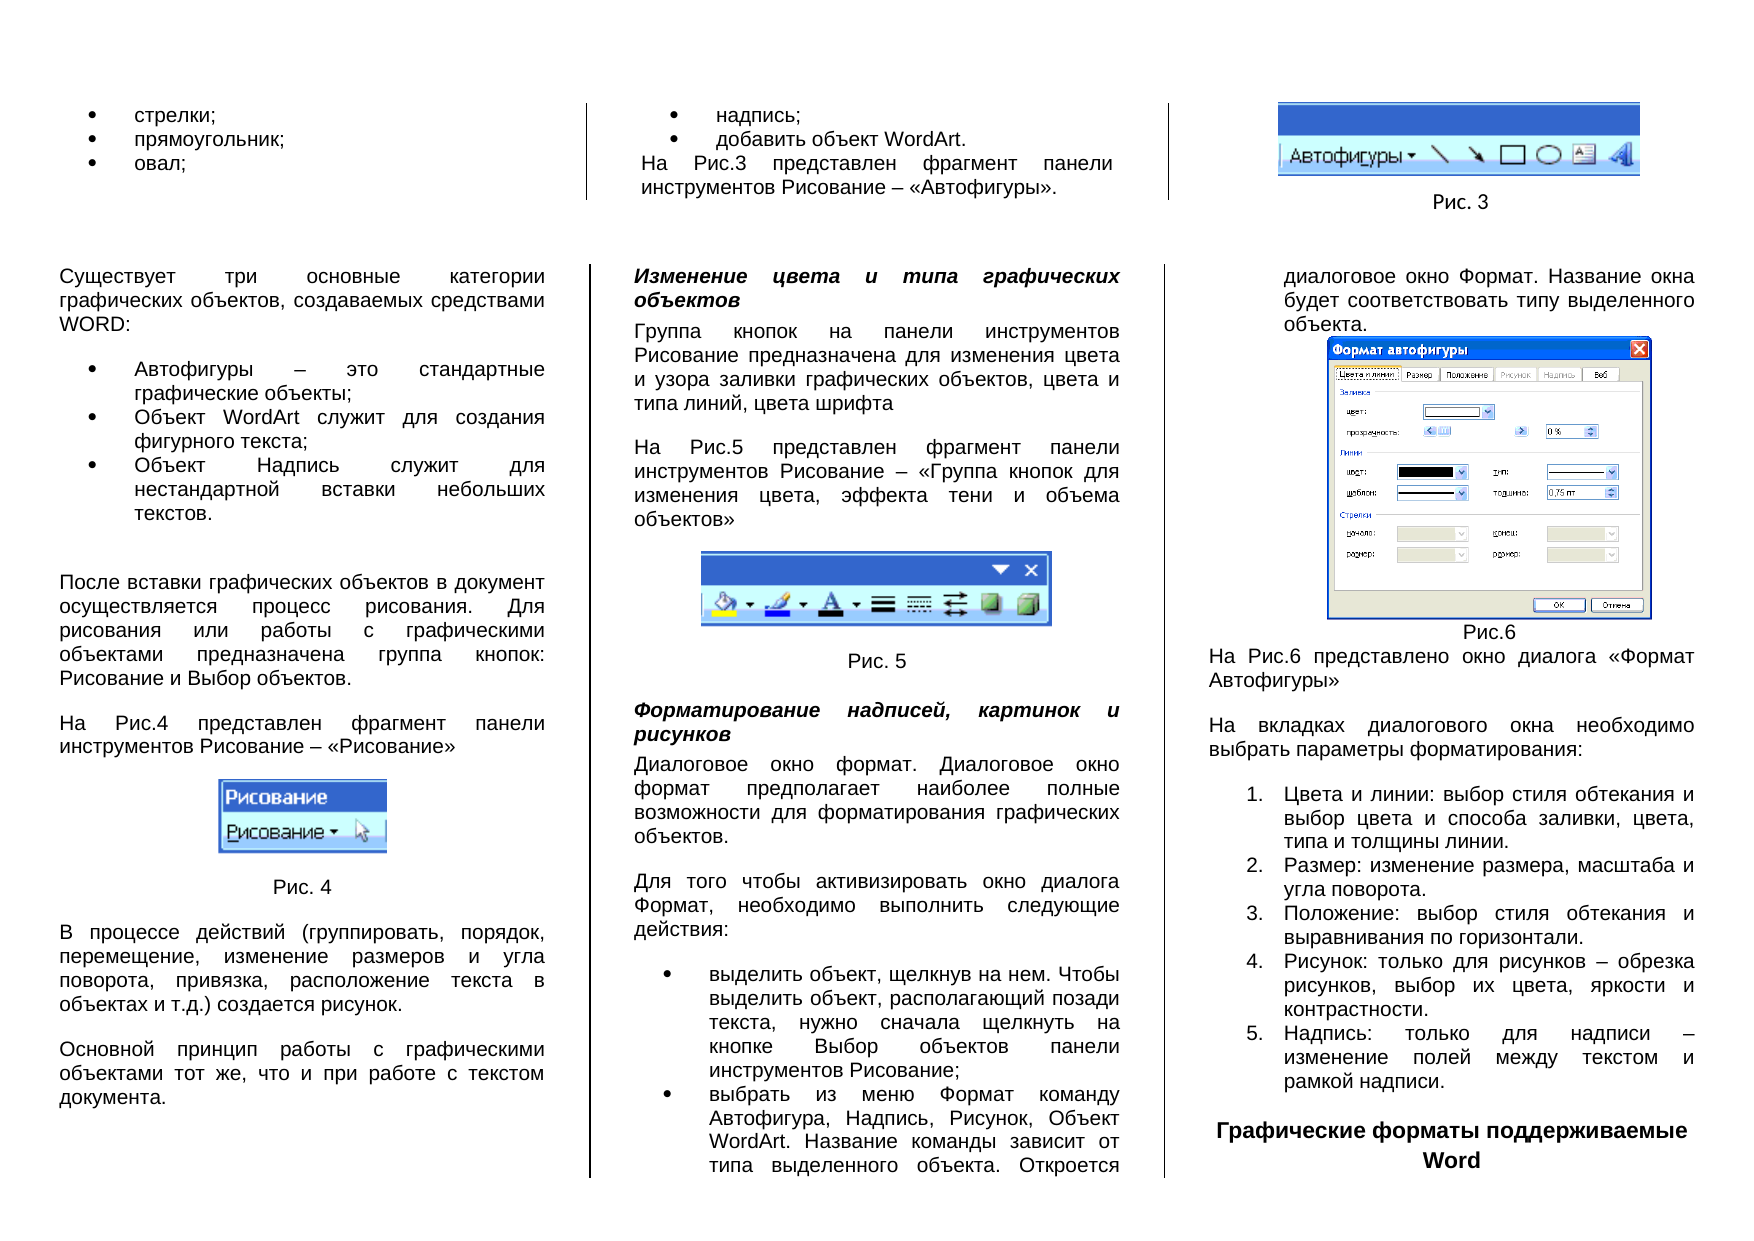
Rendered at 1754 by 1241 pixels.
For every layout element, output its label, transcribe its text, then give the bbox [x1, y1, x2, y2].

text Диалоговое окно формат. Диалоговое окно формат предполагает наиболее полные возможности для форматирования графических объектов. [634, 752, 1120, 848]
list Цвета и линии: выбор стиля обтекания и выбор цвета и способа заливки, цвета, типа и толщины линии. [1246, 781, 1695, 853]
subtitle Изменение цвета и типа графических объектов [634, 264, 1120, 312]
list Объект WordArt служит для создания фигурного текста; [89, 405, 545, 453]
subtitle Форматирование надписей, картинок и рисунков [634, 698, 1120, 746]
text На вкладках диалогового окна необходимо выбрать параметры форматирования: [1209, 713, 1695, 761]
list овал; [89, 151, 532, 175]
list выбрать из меню Формат команду Автофигура, Надпись, Рисунок, Объект WordArt. Название команды зависит от типа выделенного объекта. Откроется диалоговое окно Формат. Название окна будет соответствовать типу выделенного объекта. [1238, 264, 1695, 336]
list выделить объект, щелкнув на нем. Чтобы выделить объект, располагающий позади текста, нужно сначала щелкнуть на кнопке Выбор объектов панели инструментов Рисование; [663, 961, 1120, 1081]
text На Рис.4 представлен фрагмент панели инструментов Рисование – «Рисование» [59, 710, 545, 758]
text Для того чтобы активизировать окно диалога Формат, необходимо выполнить следующие действия: [634, 869, 1120, 941]
list прямоугольник; [89, 127, 532, 151]
text Рис.6 [1284, 620, 1695, 644]
list Надпись: только для надписи – изменение полей между текстом и рамкой надписи. [1246, 1021, 1695, 1093]
list Рисунок: только для рисунков – обрезка рисунков, выбор их цвета, яркости и контрастности. [1246, 949, 1695, 1021]
list выбрать из меню Формат команду Автофигура, Надпись, Рисунок, Объект WordArt. Название команды зависит от типа выделенного объекта. Откроется диалоговое окно Формат. Название окна будет соответствовать типу выделенного объекта. [663, 1081, 1120, 1177]
text На Рис.5 представлен фрагмент панели инструментов Рисование – «Группа кнопок для изменения цвета, эффекта тени и объема объектов» [634, 435, 1120, 531]
picture [1326, 336, 1652, 620]
list Размер: изменение размера, масштаба и угла поворота. [1246, 853, 1695, 901]
picture [1278, 102, 1640, 176]
text На Рис.3 представлен фрагмент панели инструментов Рисование – «Автофигуры». [641, 151, 1113, 199]
list надпись; [670, 103, 1113, 127]
list стрелки; [89, 103, 532, 127]
text В процессе действий (группировать, порядок, перемещение, изменение размеров и угла поворота, привязка, расположение текста в объектах и т.д.) создается рисунок. [59, 920, 545, 1016]
picture [701, 551, 1052, 628]
text Группа кнопок на панели инструментов Рисование предназначена для изменения цвета и узора заливки графических объектов, цвета и типа линий, цвета шрифта [634, 318, 1120, 414]
text Рис. 5 [634, 649, 1120, 673]
text Основной принцип работы с графическими объектами тот же, что и при работе с текстом документа. [59, 1037, 545, 1108]
text На Рис.6 представлено окно диалога «Формат Автофигуры» [1209, 644, 1695, 692]
text Существует три основные категории графических объектов, создаваемых средствами WORD: [59, 264, 545, 336]
list Объект Надпись служит для нестандартной вставки небольших текстов. [89, 453, 545, 525]
list Положение: выбор стиля обтекания и выравнивания по горизонтали. [1246, 901, 1695, 949]
list добавить объект WordArt. [670, 127, 1113, 151]
list Автофигуры – это стандартные графические объекты; [89, 357, 545, 405]
text Рис. 4 [59, 875, 545, 899]
text Графические форматы поддерживаемые Word [1209, 1117, 1695, 1173]
picture [217, 779, 387, 855]
text После вставки графических объектов в документ осуществляется процесс рисования. Для рисования или работы с графическими объектами предназначена группа кнопок: Рисование и Выбор объектов. [59, 570, 545, 689]
